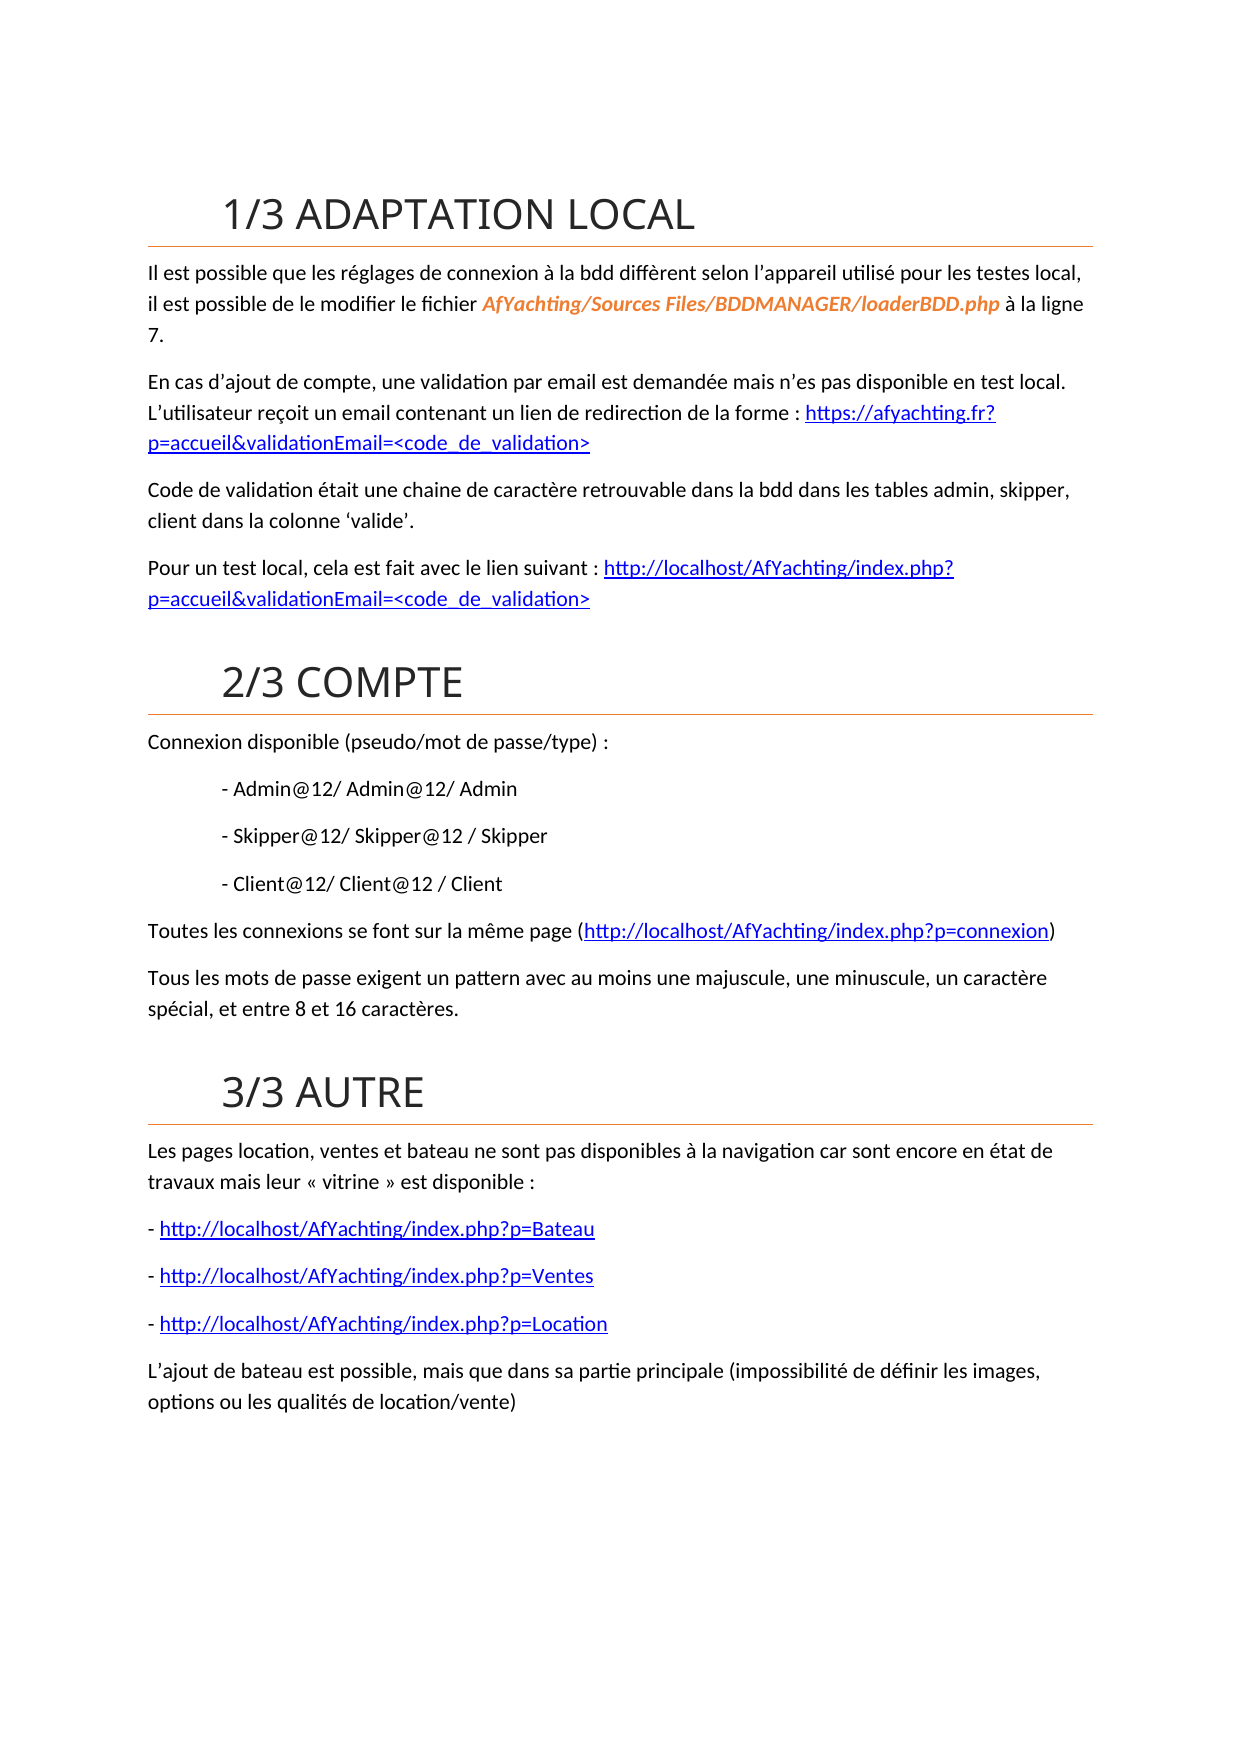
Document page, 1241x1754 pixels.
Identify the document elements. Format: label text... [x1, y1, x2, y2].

text Code de validation était une chaine de caractère retrouvable dans la bdd dans les tables admin, skipper, client dans la colonne ‘valide’. [148, 477, 1093, 534]
text En cas d’ajout de compte, une validation par email est demandée mais n’es pas disponible en test local. L’utilisateur reçoit un email contenant un lien de redirection de la forme : https://afyachting.fr?p=accueil&validationEmail=<code_de_validation> [148, 368, 1093, 456]
subtitle 2/3 COMPTE [148, 653, 1093, 714]
subtitle 1/3 ADAPTATION LOCAL [148, 185, 1093, 246]
text - http://localhost/AfYachting/index.php?p=Ventes [148, 1263, 1093, 1289]
text - http://localhost/AfYachting/index.php?p=Bateau [148, 1215, 1093, 1242]
text Il est possible que les réglages de connexion à la bdd diffèrent selon l’appareil utilisé pour les testes local, il est possible de le modifier le fichier AfYachting/Sources Files/BDDMANAGER/loaderBDD.php à la ligne 7. [148, 259, 1093, 347]
text - Admin@12/ Admin@12/ Admin [148, 775, 1093, 802]
text - Client@12/ Client@12 / Client [148, 870, 1093, 896]
text Connexion disponible (pseudo/mot de passe/type) : [148, 728, 1093, 754]
text Les pages location, ventes et bateau ne sont pas disponibles à la navigation car sont encore en état de travaux mais leur « vitrine » est disponible : [148, 1137, 1093, 1195]
text - Skipper@12/ Skipper@12 / Skipper [148, 822, 1093, 849]
text L’ajout de bateau est possible, mais que dans sa partie principale (impossibilité de définir les images, options ou les qualités de location/vente) [148, 1357, 1093, 1414]
text - http://localhost/AfYachting/index.php?p=Location [148, 1310, 1093, 1337]
text Tous les mots de passe exigent un pattern avec au moins une majuscule, une minuscule, un caractère spécial, et entre 8 et 16 caractères. [148, 964, 1093, 1022]
text Toutes les connexions se font sur la même page (http://localhost/AfYachting/index.php?p=connexion) [148, 917, 1093, 944]
subtitle 3/3 AUTRE [148, 1063, 1093, 1124]
text Pour un test local, cela est fait avec le lien suivant : http://localhost/AfYachting/index.php?p=accueil&validationEmail=<code_de_validation> [148, 554, 1093, 612]
